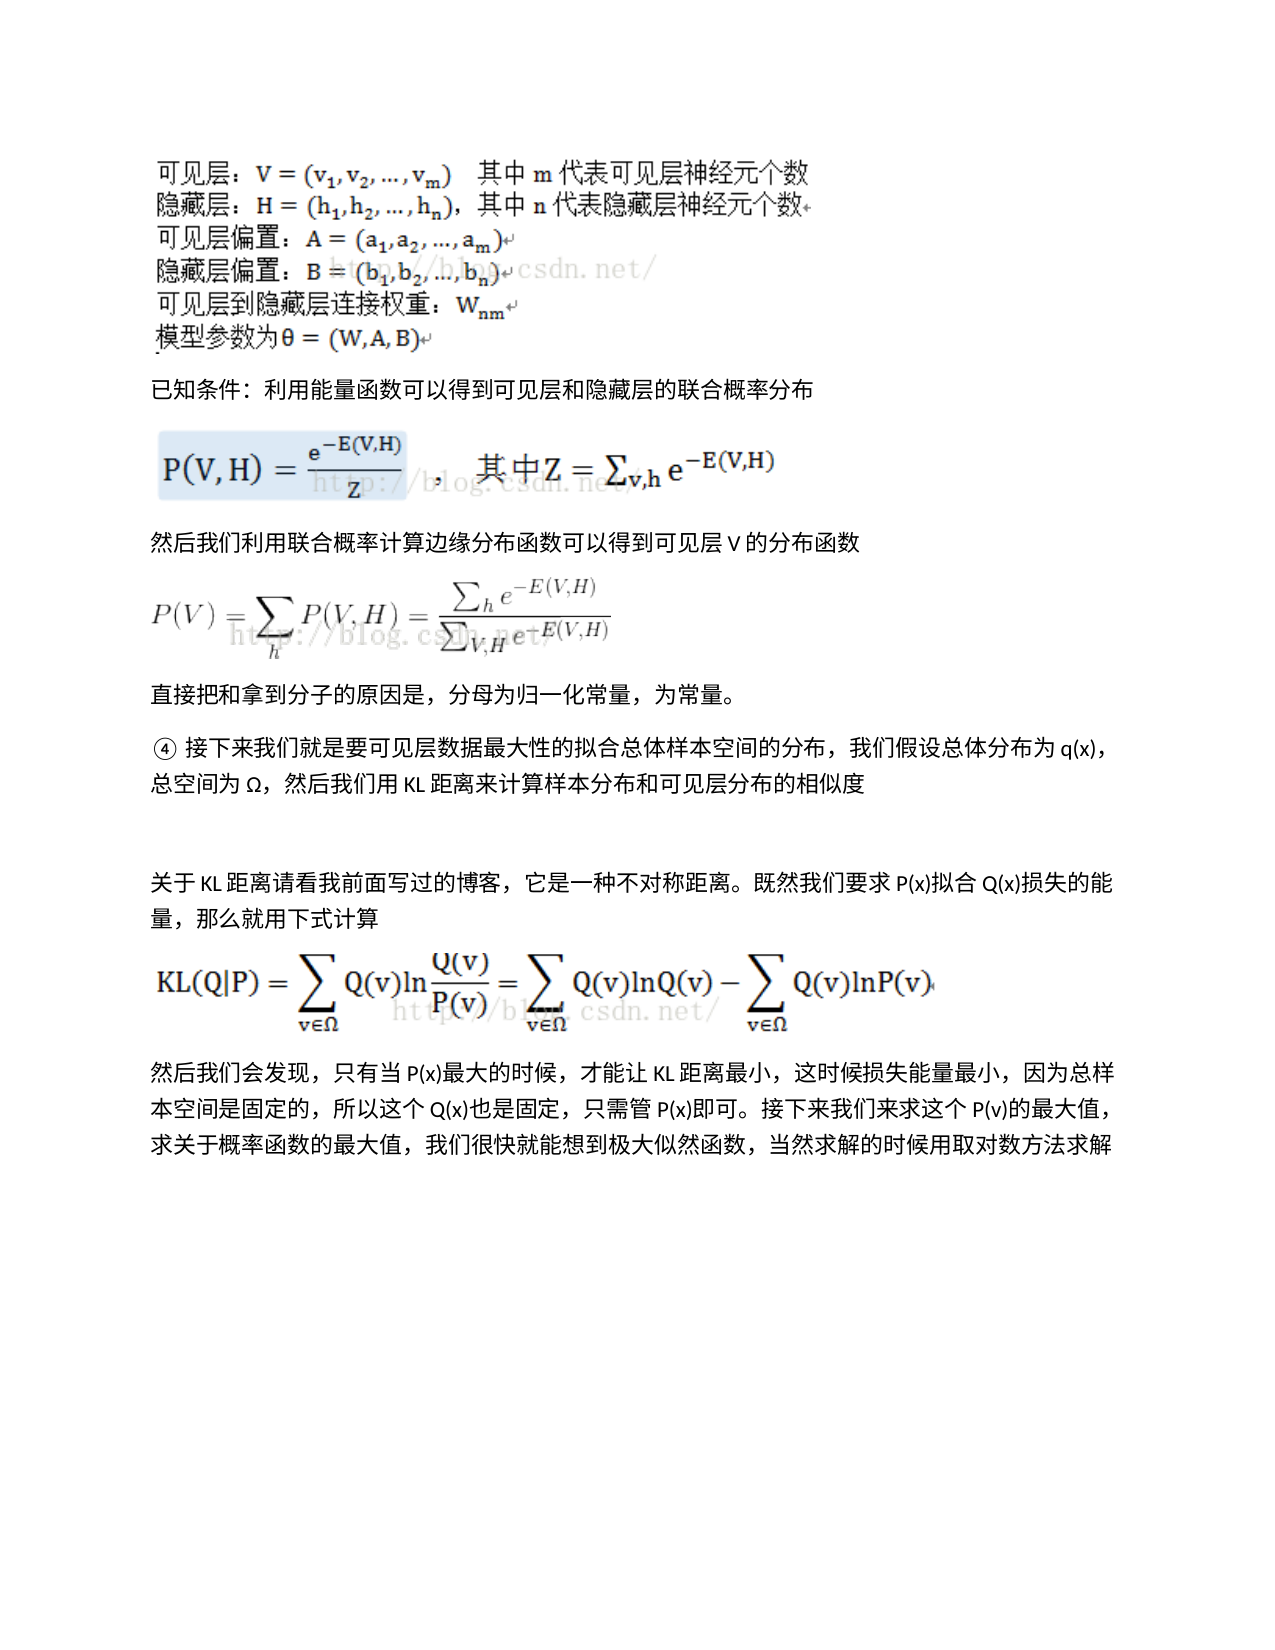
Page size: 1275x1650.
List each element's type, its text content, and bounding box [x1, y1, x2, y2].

picture [150, 953, 935, 1036]
text 然后我们会发现，只有当P(x)最大的时候，才能让KL距离最小，这时候损失能量最小，因为总样本空间是固定的，所以这个Q(x)也是固定，只需管P(x)即可。接下来我们来求这个P(v)的最大值，求关于概率函数的最大值，我们很快就能想到极大似然函数，当然求解的时候用取对数方法求解 [150, 1055, 1125, 1160]
text 然后我们利用联合概率计算边缘分布函数可以得到可见层V的分布函数 [150, 524, 1125, 558]
picture [150, 577, 611, 659]
text 关于KL距离请看我前面写过的博客，它是一种不对称距离。既然我们要求P(x)拟合Q(x)损失的能量，那么就用下式计算 [150, 865, 1125, 934]
text 已知条件：利用能量函数可以得到可见层和隐藏层的联合概率分布 [150, 372, 1125, 405]
picture [150, 150, 811, 354]
text 直接把和拿到分子的原因是，分母为归一化常量，为常量。 [150, 677, 1125, 710]
picture [150, 424, 777, 506]
text ④接下来我们就是要可见层数据最大性的拟合总体样本空间的分布，我们假设总体分布为q(x)，总空间为Ω，然后我们用KL距离来计算样本分布和可见层分布的相似度 [150, 730, 1125, 799]
